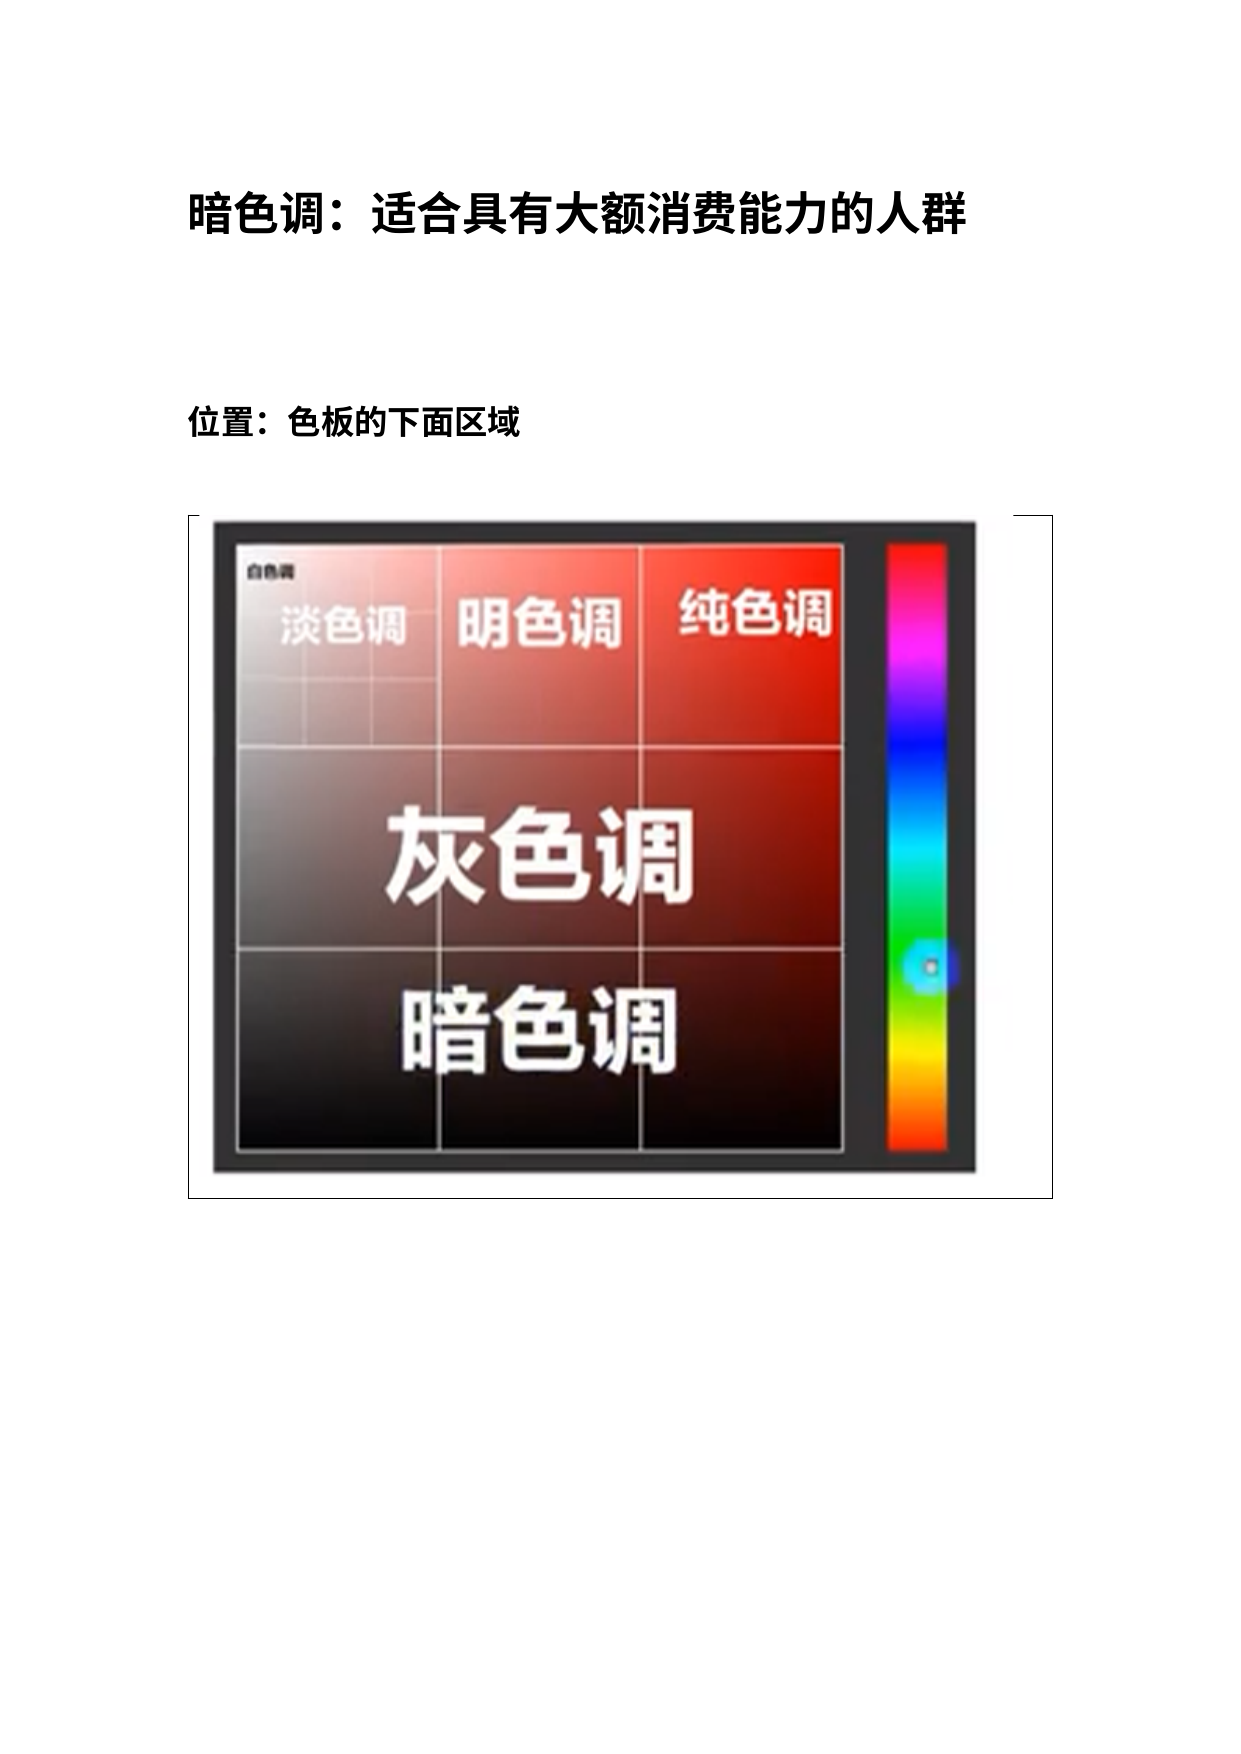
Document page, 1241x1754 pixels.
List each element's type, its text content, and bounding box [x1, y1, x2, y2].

table_header [189, 516, 1052, 1198]
subtitle 暗色调：适合具有大额消费能力的人群 [187, 162, 1053, 259]
picture [199, 515, 1014, 1177]
subtitle 位置：色板的下面区域 [187, 387, 1053, 452]
